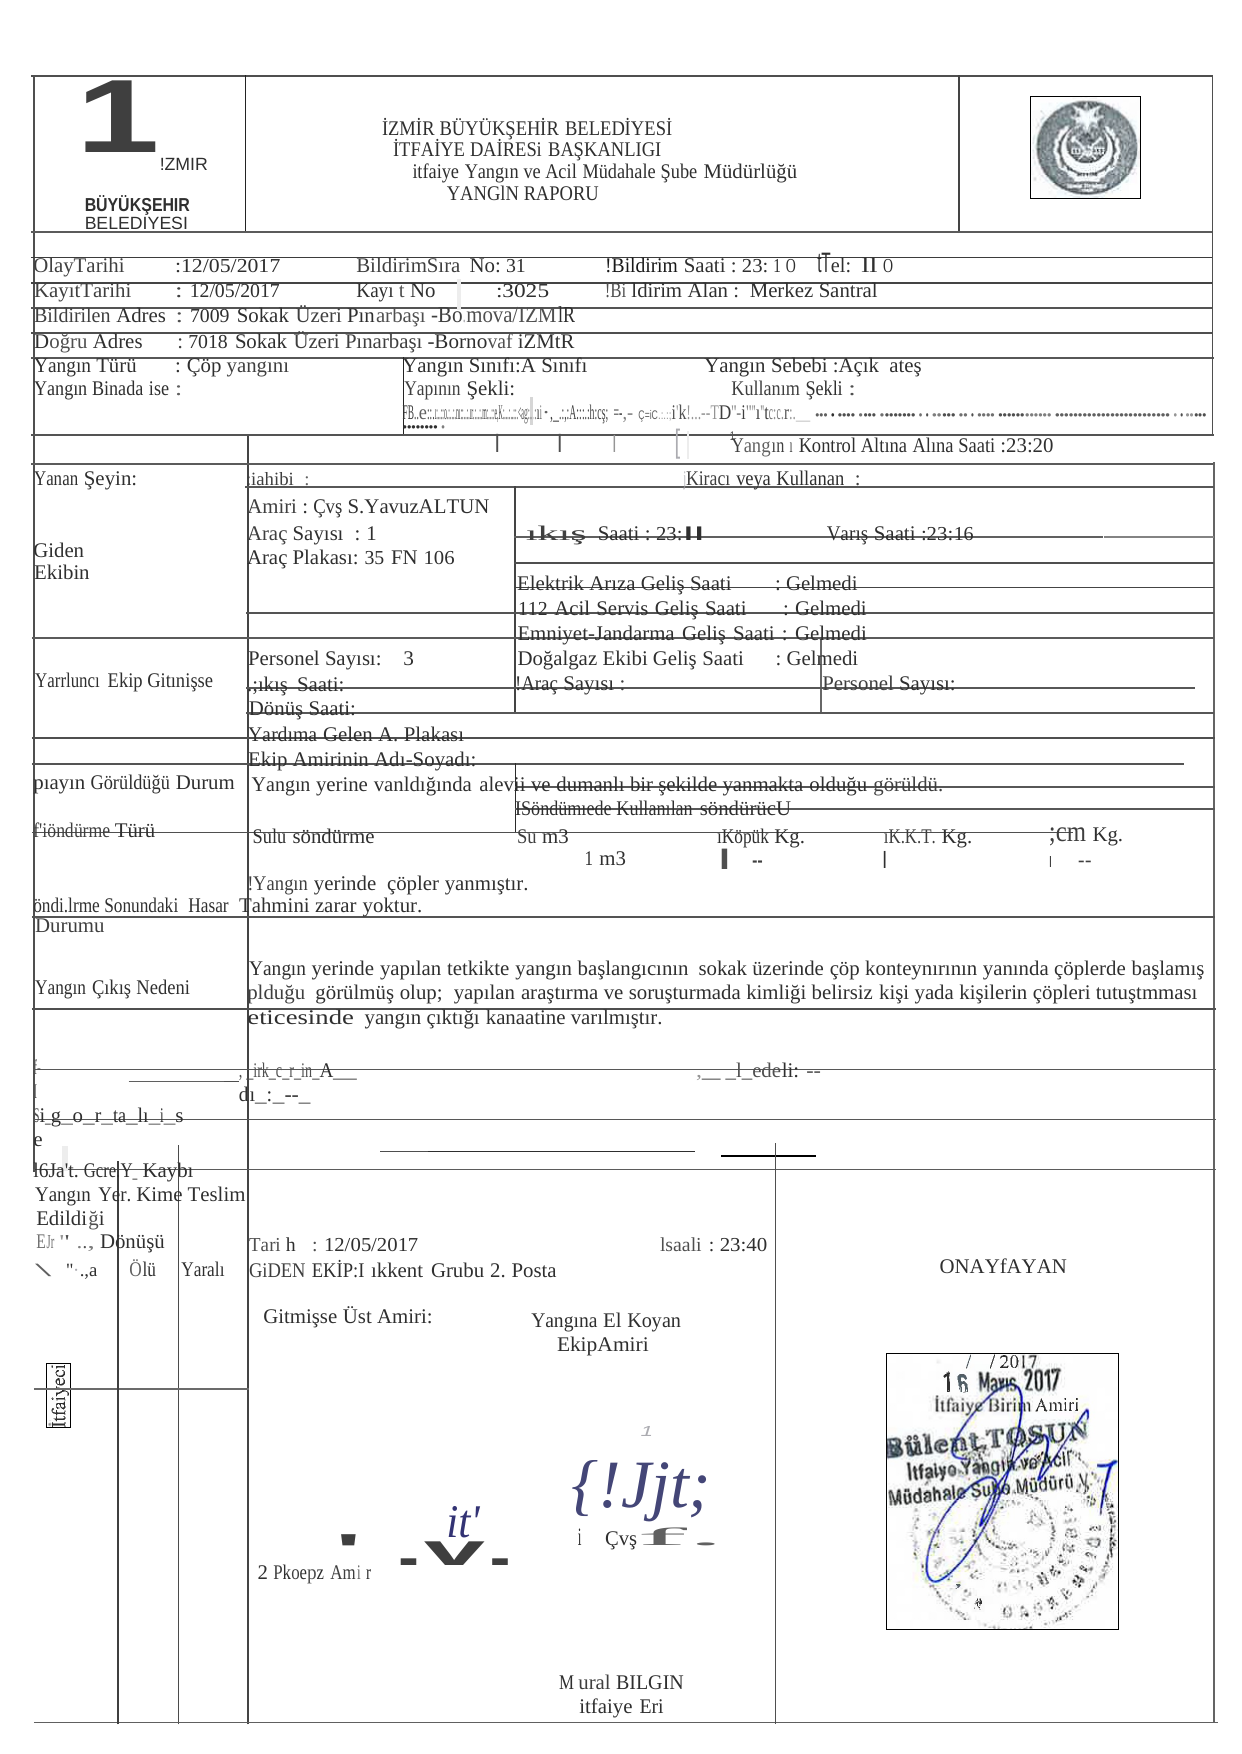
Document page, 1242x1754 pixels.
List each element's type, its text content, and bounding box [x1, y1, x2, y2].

text 2 Pkoepz Ami r [21, 1560, 371, 1583]
text it' [439, 1499, 486, 1538]
text GiDEN EKİP:I ıkkent Grubu 2. Posta [249, 1257, 564, 1281]
text Yardıma Gelen A. Plakası [248, 721, 477, 746]
text {!Jjt; [562, 1442, 721, 1499]
text Yangın ı Kontrol Altına Alına Saati :23:20 [731, 433, 1225, 457]
text Gitmişse Üst Amiri: [263, 1304, 439, 1328]
text Yangına El Koyan [524, 1308, 687, 1332]
text Bildirilen Adres : 7009 Sokak Üzeri Pınarbaşı -Bo.mova/IZMlR [34, 302, 578, 328]
text .v. [386, 1538, 522, 1576]
text Araç Sayısı : 1 [247, 521, 477, 545]
picture [47, 1364, 70, 1388]
text , _irk_c_r_in_A_ dı_:_--_ [239, 1058, 387, 1106]
text M ural BILGIN [553, 1670, 689, 1694]
text Sulu söndürme [252, 824, 383, 841]
text Elektrik Arıza Geliş Saati : Gelmedi [517, 571, 863, 595]
text Personel Sayısı: 3 [248, 646, 477, 670]
picture [1031, 97, 1140, 161]
text YANGlN RAPORU [440, 182, 605, 204]
text Yangın Çıkış Nedeni [35, 975, 198, 999]
text OlayTarihi :12/05/2017 BildirimSıra No: 31 [33, 253, 575, 277]
text Yangın yerine vanldığında alevii ve dumanlı bir şekilde yanmakta olduğu görüldü. [251, 772, 1225, 796]
text i Çvşf. [578, 1522, 1225, 1551]
picture [887, 1354, 1118, 1522]
picture [1031, 182, 1140, 198]
text EkipAmiri [551, 1332, 654, 1356]
text !Yangın yerinde çöpler yanmıştır. öndi.lrme Sonundaki Hasar Tahmini zarar yoktur. [33, 873, 534, 917]
text FB..e::.ı:..::o.:..:.nı::..:.ır.:..:.m:..::e,K:...:..::.<ag:..:ıi·,_.:,:A:::.:h:cş; =-,- Ç=iC.:.:;i'k!...--TD''-i""ı"tc:c.r:._ ••• • •••• •••• •••••••• • • ••••• •• • •••• •••••••••••• ••••••••••••••••••••••••• • • ••••• •••••••• • [402, 400, 1225, 425]
text lsaali : 23:40 [660, 1233, 775, 1256]
text ,_ _l_edeli: -- [696, 1058, 1225, 1082]
text ONAYfAYAN [939, 1254, 1225, 1278]
text !Bi ldirim Alan : Merkez Santral [604, 278, 1225, 302]
text Ekip Amirinin Adı-Soyadı: [248, 747, 482, 770]
text Su m3 ıKöpük Kg. [517, 823, 810, 841]
text ıkış Saati : 23:ll Varış Saati :23:16 [526, 521, 977, 545]
text Yangın yerinde yapılan tetkikte yangın başlangıcının sokak üzerinde çöp konteynırının yanında çöplerde başlamış plduğu görülmüş olup; yapılan araştırma ve soruşturmada kimliği belirsiz kişi yada kişilerin çöpleri tutuştmması eticesinde yangın çıktığı kanaatine varılmıştır. [247, 956, 1216, 1029]
text Yarrluncı Ekip Gitınişse [35, 668, 221, 692]
text Yangın Binada ise : Yapının Şekli: Kullanım Şekli : [34, 377, 1225, 400]
text ISöndümıede Kullanılan söndürücU [515, 796, 1225, 813]
text ıK.K.T. Kg. [884, 823, 976, 841]
text ı ı ı [ [21, 425, 680, 459]
text f-ISi_g_o_r_ta_lı_i_se [33, 1055, 188, 1151]
picture [887, 1551, 1118, 1629]
text Ekibin [34, 562, 216, 584]
text Araç Plakası: 35 FN 106 [247, 545, 477, 569]
text !Bildirim Saati : 23: 1 O tTel: ll O [605, 246, 1225, 278]
text f'iöndürme Türü [33, 818, 158, 837]
text EJr '' .., Dönüşü [36, 1230, 245, 1253]
text Yanan Şeyin: :iahibi : jKiracı veya Kullanan : Amiri : Çvş S.YavuzALTUN [34, 462, 868, 518]
text Tari h : 12/05/2017 [249, 1233, 559, 1256]
text Giden [33, 538, 216, 562]
text l -- ı ı -- [717, 842, 1225, 875]
text Yangın Türü : Çöp yangını Yangın Sınıfı:A Sınıfı Yangın Sebebi :Açık ateş [34, 353, 1225, 377]
text Durumu [35, 917, 531, 936]
picture [47, 1390, 70, 1427]
text pıayın Görüldüğü Durum [33, 770, 235, 794]
text l6Ja't. Gcre.Y_ Kaybı [33, 1158, 194, 1181]
text Doğru Adres : 7018 Sokak Üzeri Pınarbaşı -Bornovaf iZMtR [34, 328, 580, 352]
text Edildiği [36, 1206, 245, 1230]
text 1!ZMIR BÜYÜKŞEHIR BELEDIYESI [76, 70, 209, 233]
text itfaiye Eri [573, 1694, 669, 1718]
text \ ''·.,a Ölü Yaralı [35, 1257, 245, 1280]
text Yangın Yer. Kime Teslim [35, 1182, 246, 1206]
text 1 m3 [584, 846, 629, 870]
text !Araç Sayısı : Personel Sayısı: [515, 671, 963, 695]
text KayıtTarihi : 12/05/2017 Kayı t No :3025 [34, 278, 575, 302]
text itfaiye Yangın ve Acil Müdahale Şube Müdürlüğü [412, 161, 1225, 182]
text 112 Acil Servis Geliş Saati : Gelmedi Emniyet-Jandarma Geliş Saati : Gelmedi Doğalgaz Ekibi Geliş Saati : Gelmedi [517, 596, 867, 670]
text İZMİR BÜYÜKŞEHİR BELEDİYESİ İTFAİYE DAİRESi BAŞKANLIGI [377, 118, 677, 161]
text .;ıkış Saati: Dönüş Saati: [247, 672, 359, 720]
text ;cm Kg. [1049, 818, 1225, 841]
text 1 [635, 1423, 658, 1439]
